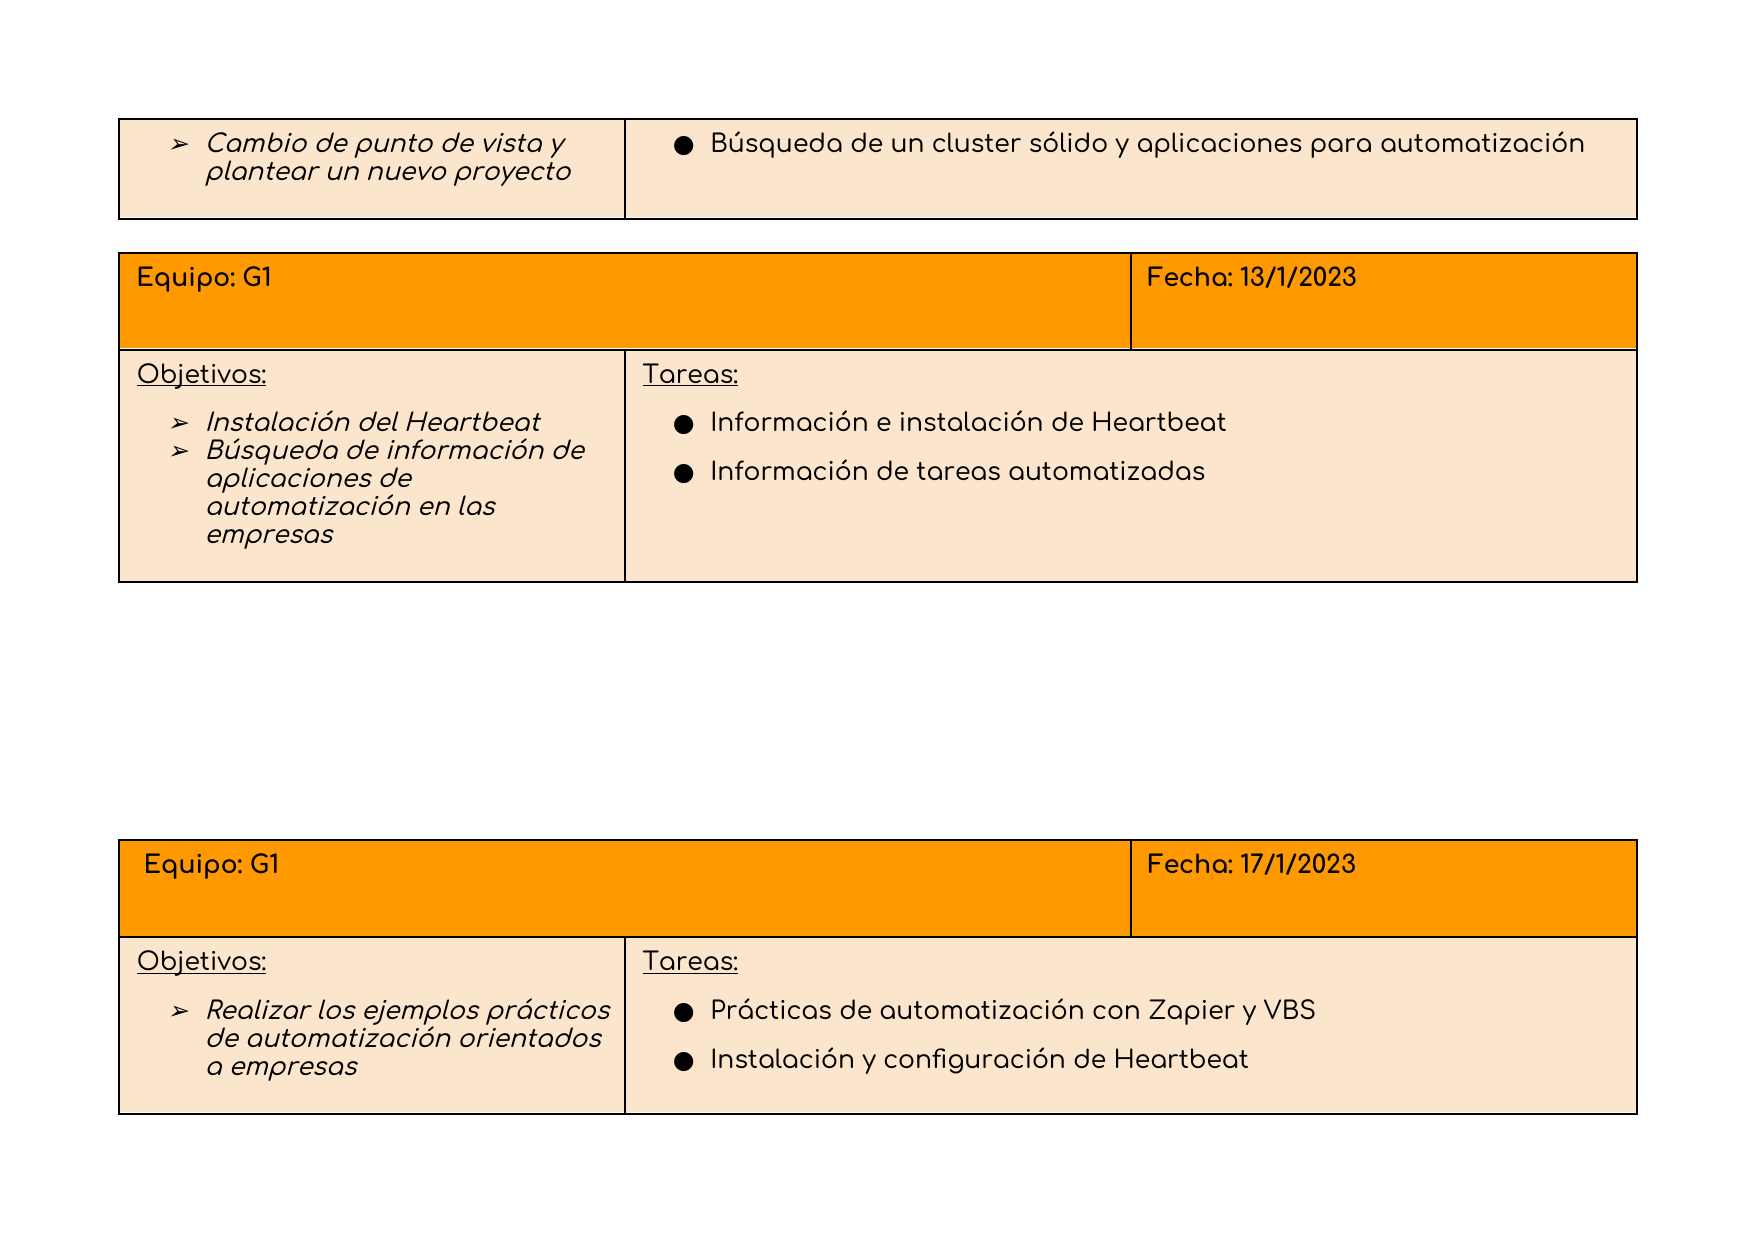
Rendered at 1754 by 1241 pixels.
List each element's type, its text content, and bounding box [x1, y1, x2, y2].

table_header Fecha: 17/1/2023 [1132, 841, 1636, 936]
table_cell Objetivos: Instalación del Heartbeat Búsqueda de información de aplicaciones de automatización en las empresas [120, 351, 624, 581]
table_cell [120, 938, 624, 1112]
table_header Equipo: G1 [120, 254, 1130, 348]
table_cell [120, 120, 624, 217]
table_header Equipo: G1 [120, 841, 1130, 936]
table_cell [626, 938, 1636, 1112]
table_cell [626, 120, 1636, 217]
table_header Fecha: 13/1/2023 [1132, 254, 1636, 348]
table_cell Tareas: Información e instalación de Heartbeat Información de tareas automatizadas [626, 351, 1636, 581]
